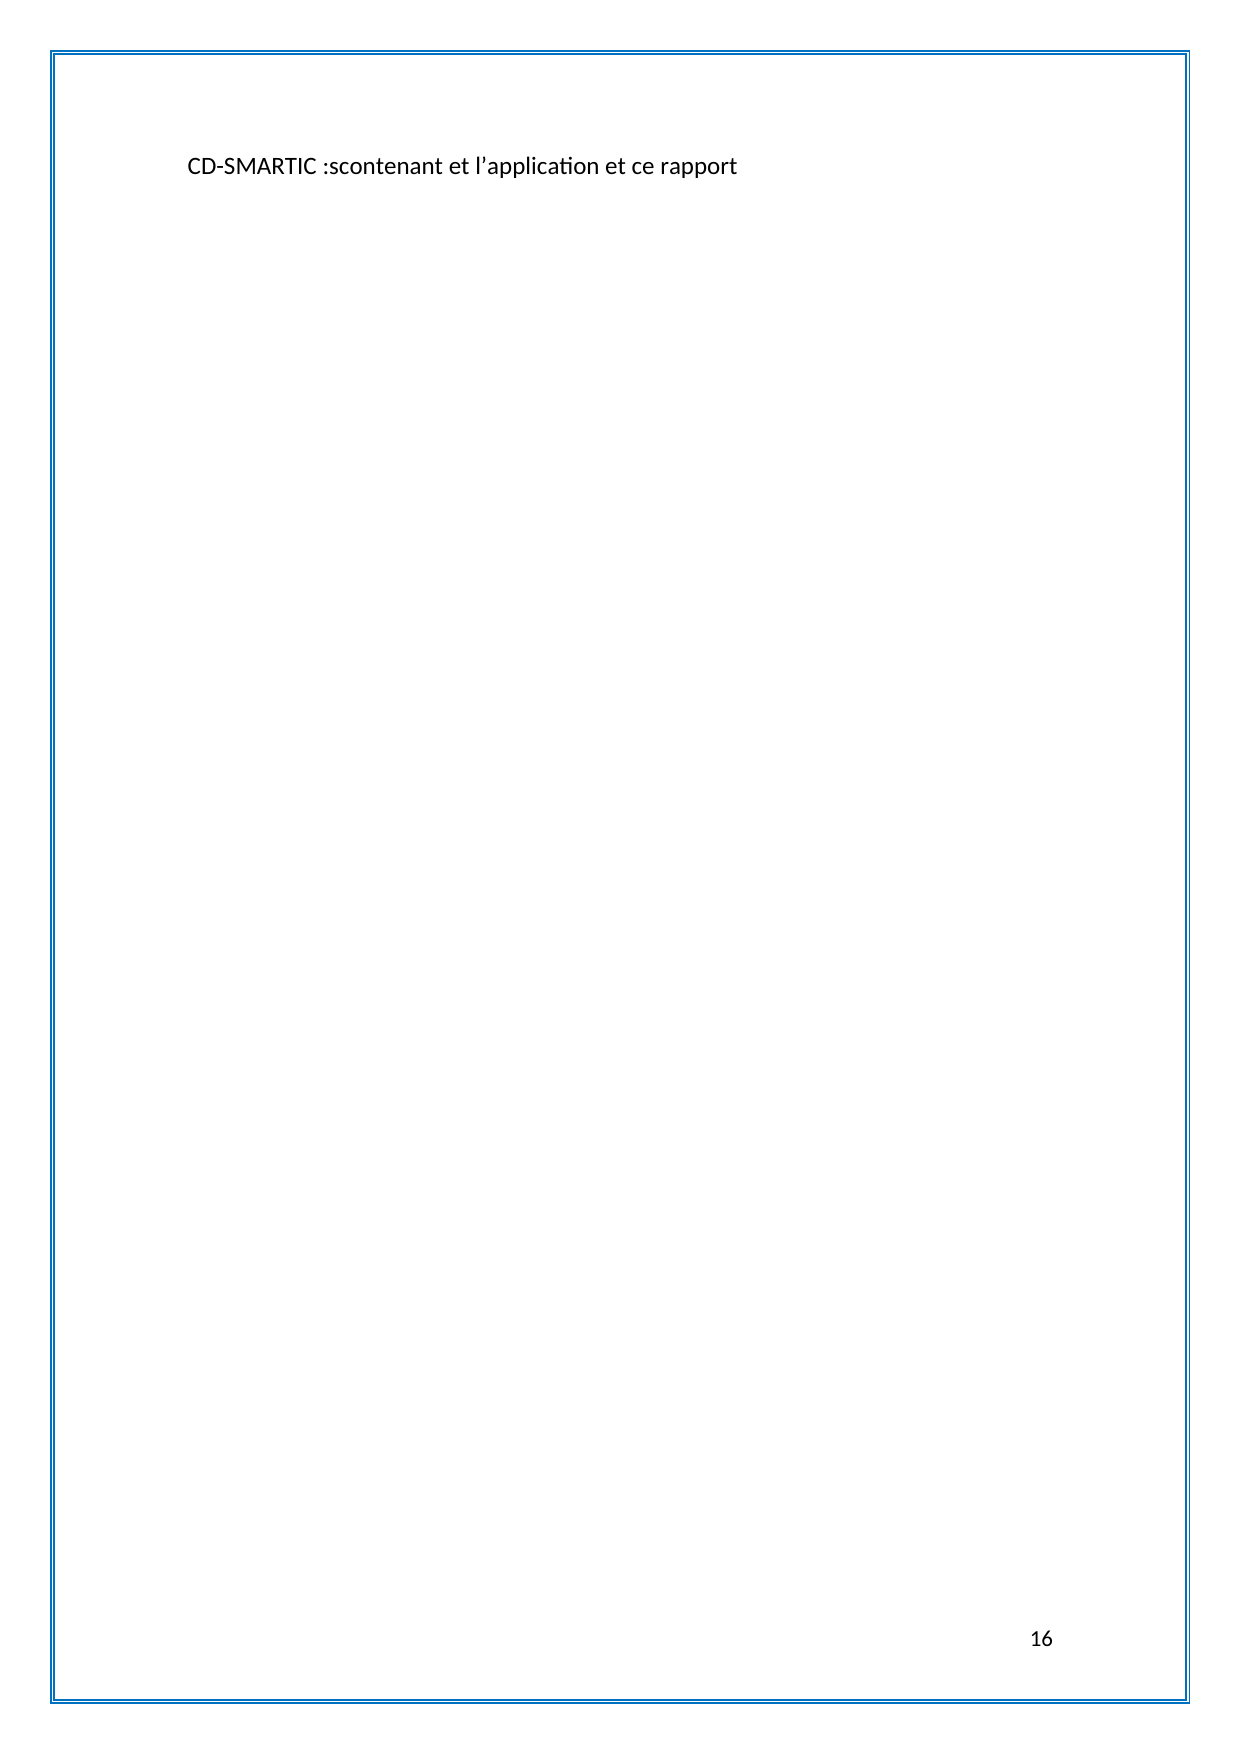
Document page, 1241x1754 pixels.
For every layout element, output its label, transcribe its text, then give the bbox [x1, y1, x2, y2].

text CD-SMARTIC :scontenant et l’application et ce rapport [187, 150, 1053, 181]
